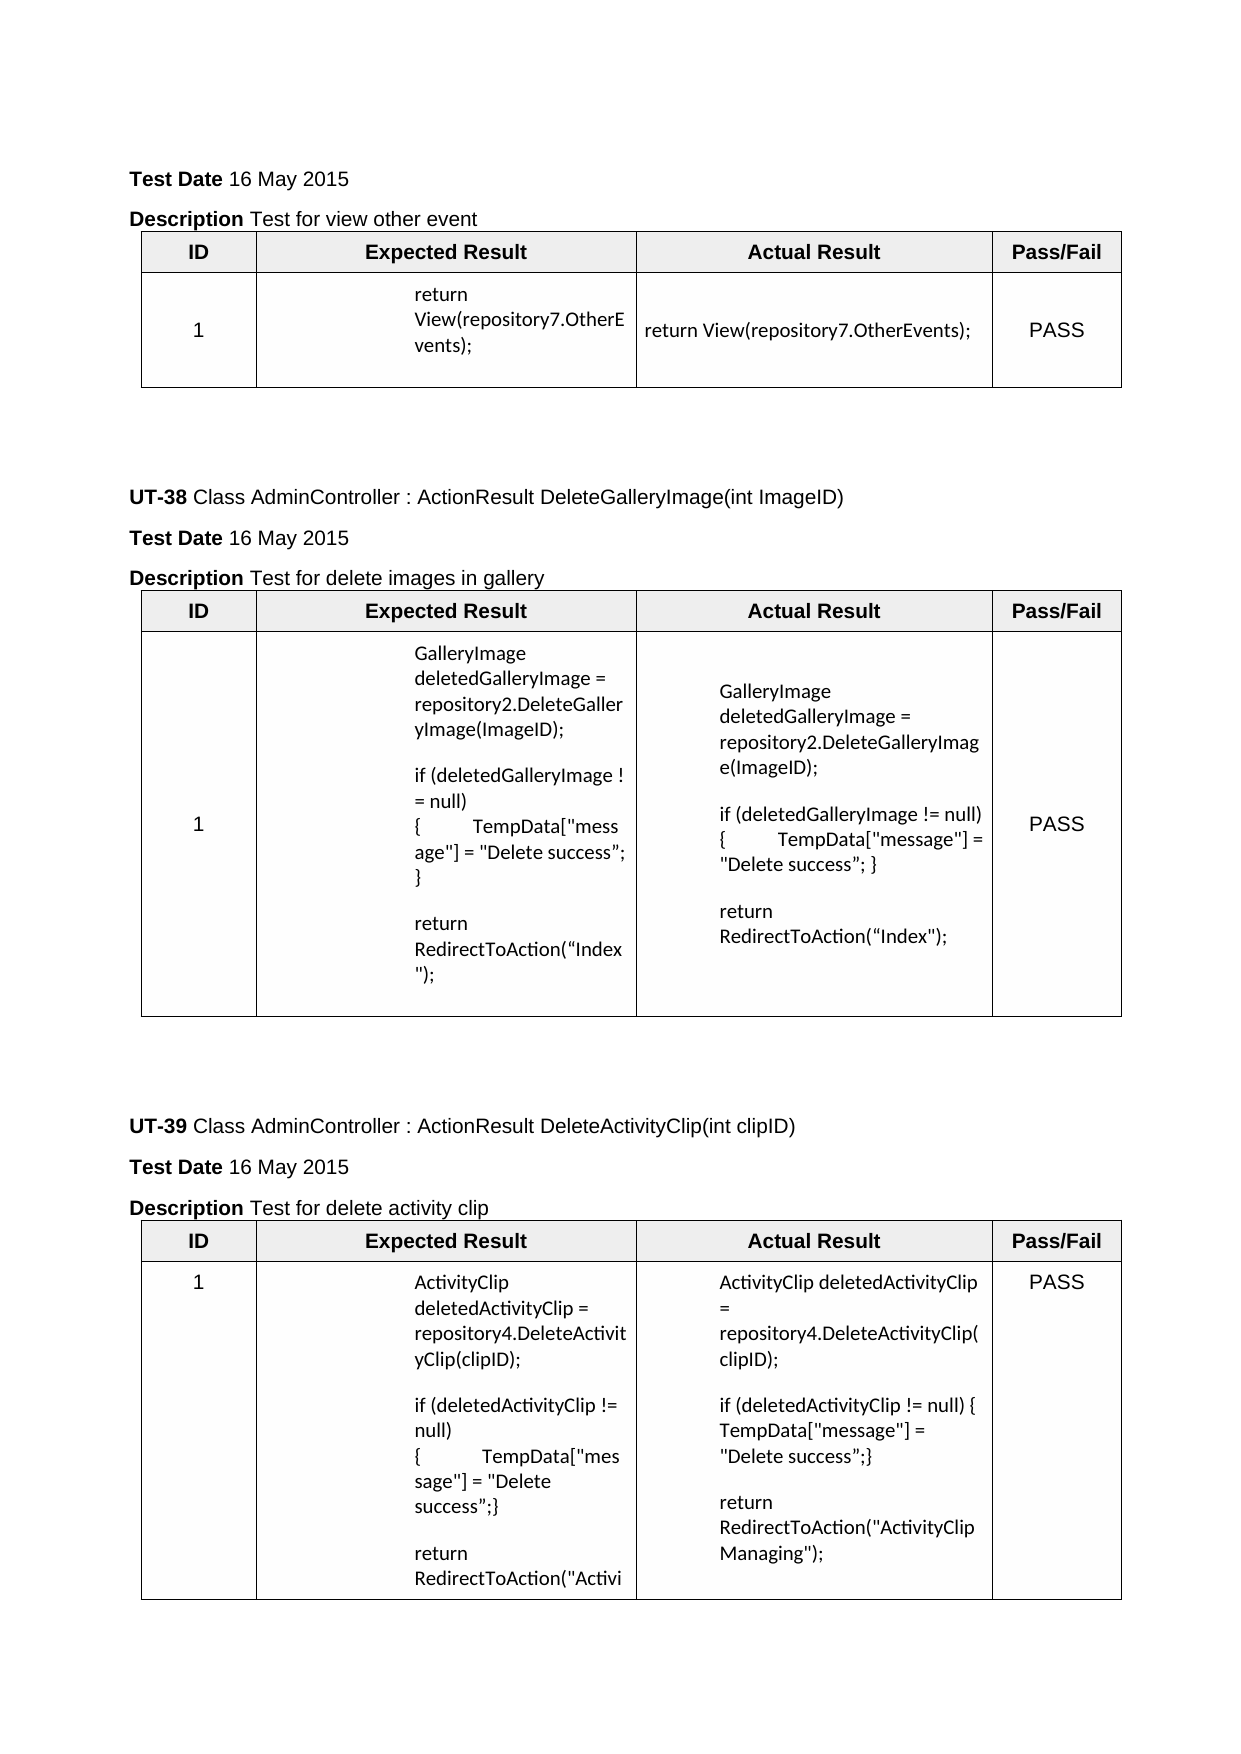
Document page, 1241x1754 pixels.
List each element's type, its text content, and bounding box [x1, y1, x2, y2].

table_cell PASS [993, 1262, 1121, 1599]
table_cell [637, 1262, 992, 1599]
table_header Pass/Fail [993, 232, 1121, 272]
table_header ID [142, 1221, 256, 1261]
table_header ID [142, 591, 256, 631]
table_cell GalleryImage deletedGalleryImage = repository2.DeleteGalleryImage(ImageID); if (deletedGalleryImage != null){ TempData["message"] = "Delete success”; } return RedirectToAction(“Index"); [637, 632, 992, 1016]
text Test Date 16 May 2015 [129, 166, 1111, 190]
text Description Test for delete images in gallery [129, 566, 1111, 590]
text Test Date 16 May 2015 [129, 1155, 1111, 1179]
text Description Test for view other event [129, 207, 1111, 231]
table_header Actual Result [637, 591, 992, 631]
table_cell 1 [142, 273, 256, 386]
table_header Actual Result [637, 1221, 992, 1261]
table_header Pass/Fail [993, 1221, 1121, 1261]
table_header Pass/Fail [993, 591, 1121, 631]
table_cell return View(repository7.OtherEvents); [257, 273, 636, 386]
table_cell GalleryImage deletedGalleryImage = repository2.DeleteGalleryImage(ImageID); if (deletedGalleryImage != null){ TempData["message"] = "Delete success”; } return RedirectToAction(“Index"); [257, 632, 636, 1016]
table_header Actual Result [637, 232, 992, 272]
table_cell PASS [993, 632, 1121, 1016]
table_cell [257, 1262, 636, 1599]
text UT-39 Class AdminController : ActionResult DeleteActivityClip(int clipID) [129, 1114, 1111, 1138]
table_cell return View(repository7.OtherEvents); [637, 273, 992, 386]
table_cell 1 [142, 1262, 256, 1599]
text UT-38 Class AdminController : ActionResult DeleteGalleryImage(int ImageID) [129, 485, 1111, 509]
text Description Test for delete activity clip [129, 1196, 1111, 1219]
table_cell 1 [142, 632, 256, 1016]
table_header Expected Result [257, 591, 636, 631]
table_cell PASS [993, 273, 1121, 386]
table_header ID [142, 232, 256, 272]
text Test Date 16 May 2015 [129, 526, 1111, 549]
table_header Expected Result [257, 232, 636, 272]
table_header Expected Result [257, 1221, 636, 1261]
